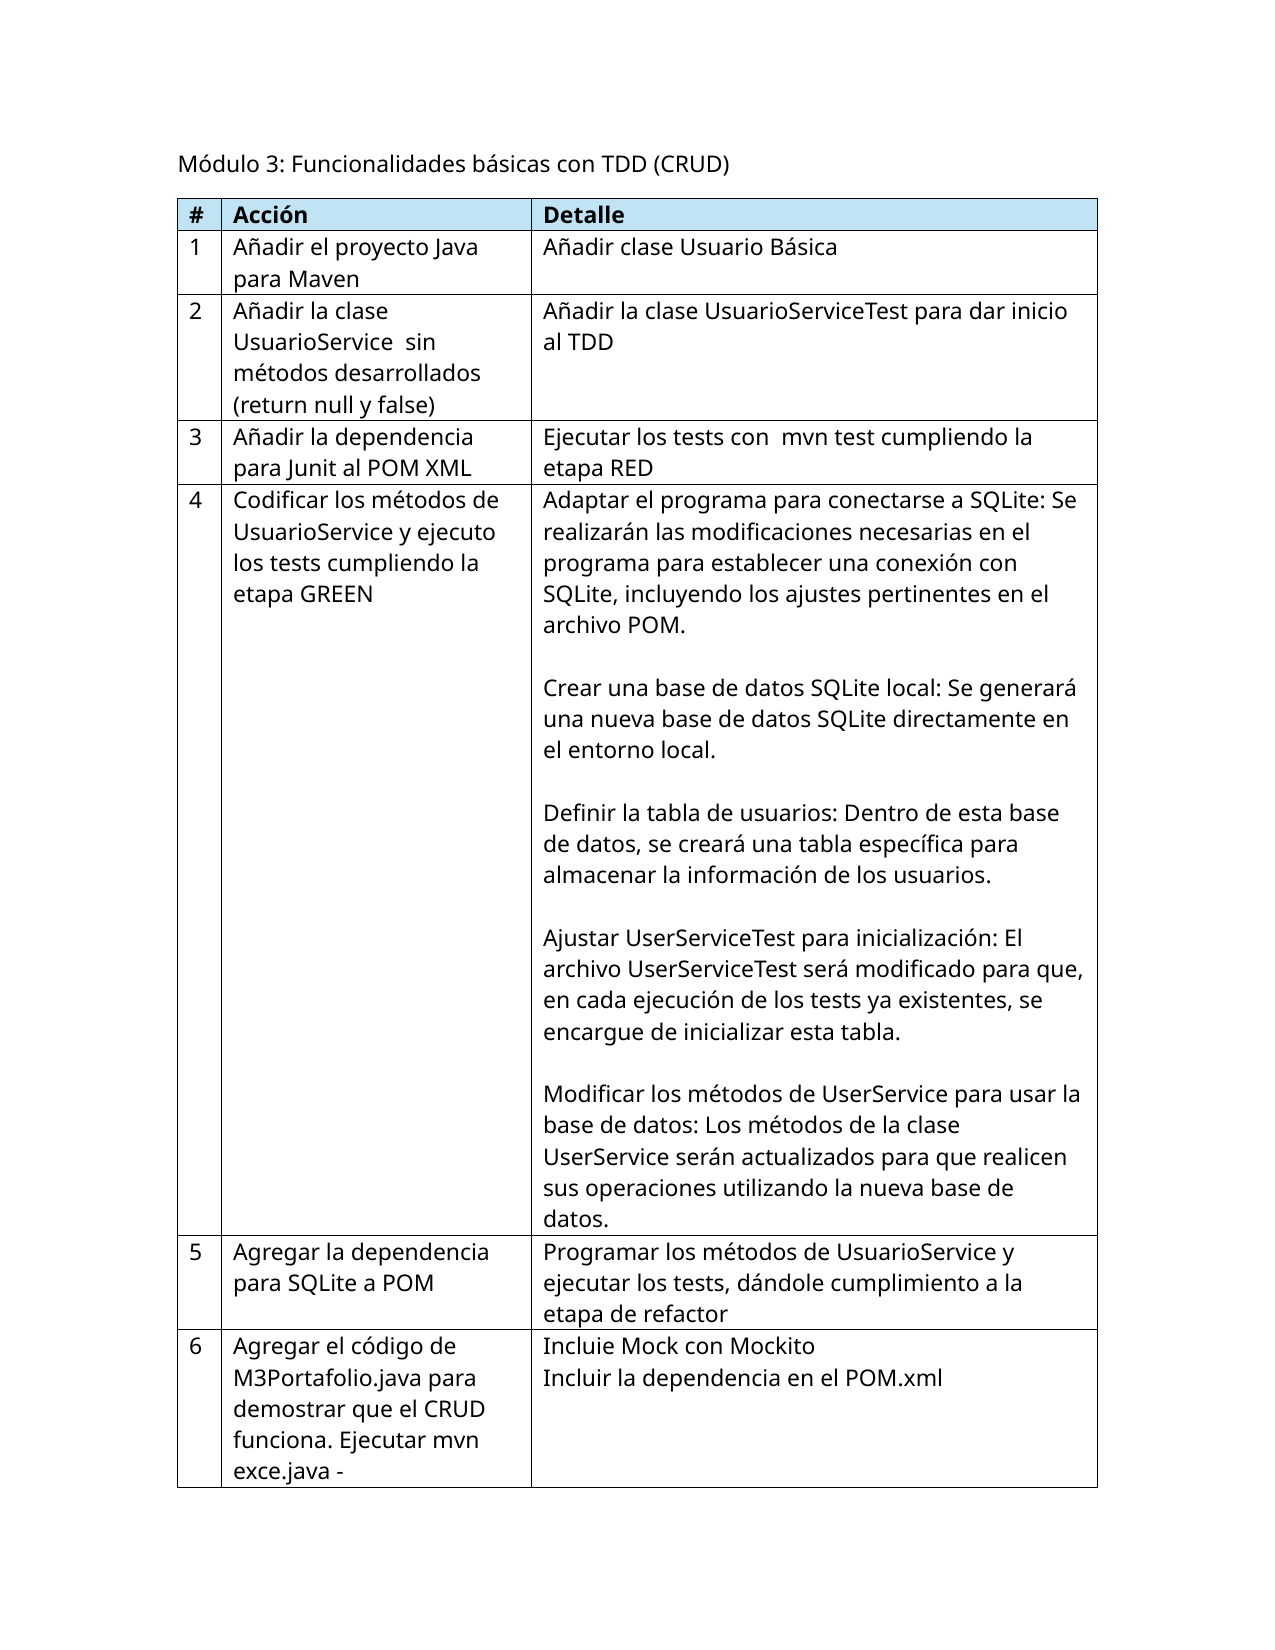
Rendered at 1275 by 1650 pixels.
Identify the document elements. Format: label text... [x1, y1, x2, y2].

table_header Acción [222, 199, 531, 230]
table_cell 4 [178, 485, 221, 1234]
table_cell 1 [178, 231, 221, 294]
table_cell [532, 1330, 1097, 1487]
table_cell 2 [178, 295, 221, 420]
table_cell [222, 1330, 531, 1487]
table_cell Adaptar el programa para conectarse a SQLite: Se realizarán las modificaciones necesarias en el programa para establecer una conexión con SQLite, incluyendo los ajustes pertinentes en el archivo POM. Crear una base de datos SQLite local: Se generará una nueva base de datos SQLite directamente en el entorno local. Definir la tabla de usuarios: Dentro de esta base de datos, se creará una tabla específica para almacenar la información de los usuarios. Ajustar UserServiceTest para inicialización: El archivo UserServiceTest será modificado para que, en cada ejecución de los tests ya existentes, se encargue de inicializar esta tabla. Modificar los métodos de UserService para usar la base de datos: Los métodos de la clase UserService serán actualizados para que realicen sus operaciones utilizando la nueva base de datos. [532, 485, 1097, 1234]
table_cell 3 [178, 421, 221, 483]
table_header # [178, 199, 221, 230]
table_cell Codificar los métodos de UsuarioService y ejecuto los tests cumpliendo la etapa GREEN [222, 485, 531, 1234]
table_cell Añadir el proyecto Java para Maven [222, 231, 531, 294]
table_cell Programar los métodos de UsuarioService y ejecutar los tests, dándole cumplimiento a la etapa de refactor [532, 1236, 1097, 1329]
table_cell Agregar la dependencia para SQLite a POM [222, 1236, 531, 1329]
table_cell Añadir la clase UsuarioServiceTest para dar inicio al TDD [532, 295, 1097, 420]
table_cell 6 [178, 1330, 221, 1487]
table_cell Añadir la clase UsuarioService sin métodos desarrollados (return null y false) [222, 295, 531, 420]
table_cell Añadir clase Usuario Básica [532, 231, 1097, 294]
table_cell Añadir la dependencia para Junit al POM XML [222, 421, 531, 483]
table_header Detalle [532, 199, 1097, 230]
table_cell 5 [178, 1236, 221, 1329]
table_cell Ejecutar los tests con mvn test cumpliendo la etapa RED [532, 421, 1097, 483]
text Módulo 3: Funcionalidades básicas con TDD (CRUD) [177, 148, 1098, 179]
